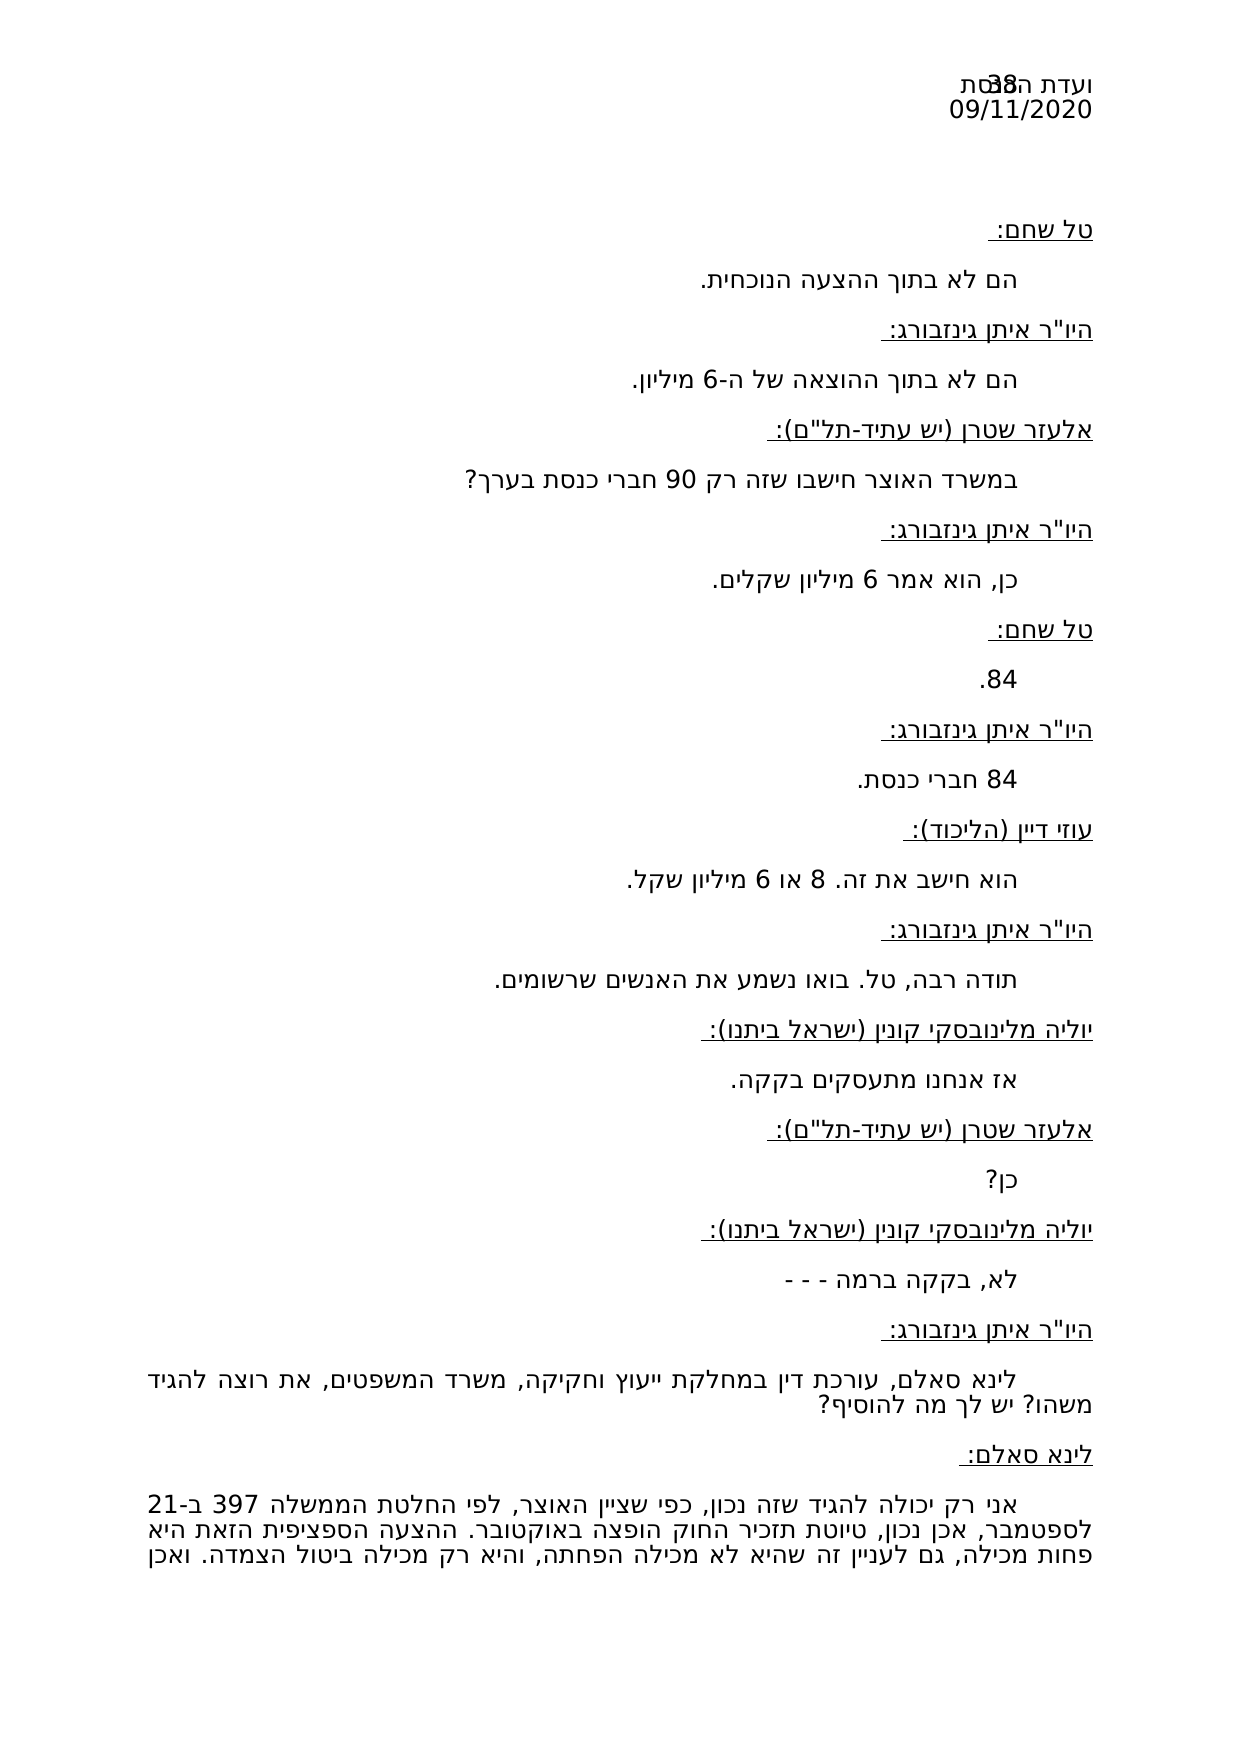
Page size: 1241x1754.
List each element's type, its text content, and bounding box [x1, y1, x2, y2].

text אז אנחנו מתעסקים בקקה. [147, 1068, 1093, 1093]
text << דובר >> אלעזר שטרן (יש עתיד-תל"ם): << דובר >> [147, 1118, 1093, 1143]
text << דובר >> יוליה מלינובסקי קונין (ישראל ביתנו): << דובר >> [147, 1018, 1093, 1043]
text << דובר >> אלעזר שטרן (יש עתיד-תל"ם): << דובר >> [147, 418, 1093, 443]
text הם לא בתוך ההצעה הנוכחית. [147, 268, 1093, 293]
text הוא חישב את זה. 8 או 6 מיליון שקל. [147, 868, 1093, 893]
text << דובר >> עוזי דיין (הליכוד): << דובר >> [147, 818, 1093, 843]
text << דובר >> טל שחם: << דובר >> [147, 218, 1093, 243]
text << יור >> היו"ר איתן גינזבורג: << יור >> [147, 918, 1093, 943]
text לינא סאלם, עורכת דין במחלקת ייעוץ וחקיקה, משרד המשפטים, את רוצה להגיד משהו? יש לך מה להוסיף? [147, 1368, 1093, 1418]
text << יור >> היו"ר איתן גינזבורג: << יור >> [147, 1318, 1093, 1343]
text כן, הוא אמר 6 מיליון שקלים. [147, 568, 1093, 593]
text << יור >> היו"ר איתן גינזבורג: << יור >> [147, 318, 1093, 343]
text במשרד האוצר חישבו שזה רק 90 חברי כנסת בערך? [147, 468, 1093, 493]
text << יור >> היו"ר איתן גינזבורג: << יור >> [147, 518, 1093, 543]
text << דובר >> לינא סאלם: << דובר >> [147, 1443, 1093, 1468]
text כן? [147, 1168, 1093, 1193]
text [147, 1493, 1093, 1568]
text תודה רבה, טל. בואו נשמע את האנשים שרשומים. [147, 968, 1093, 993]
text 84 חברי כנסת. [147, 768, 1093, 793]
text 84. [147, 668, 1093, 693]
text << יור >> היו"ר איתן גינזבורג: << יור >> [147, 718, 1093, 743]
text << דובר >> יוליה מלינובסקי קונין (ישראל ביתנו): << דובר >> [147, 1218, 1093, 1243]
text הם לא בתוך ההוצאה של ה-6 מיליון. [147, 368, 1093, 393]
text לא, בקקה ברמה - - - [147, 1268, 1093, 1293]
text << דובר >> טל שחם: << דובר >> [147, 618, 1093, 643]
